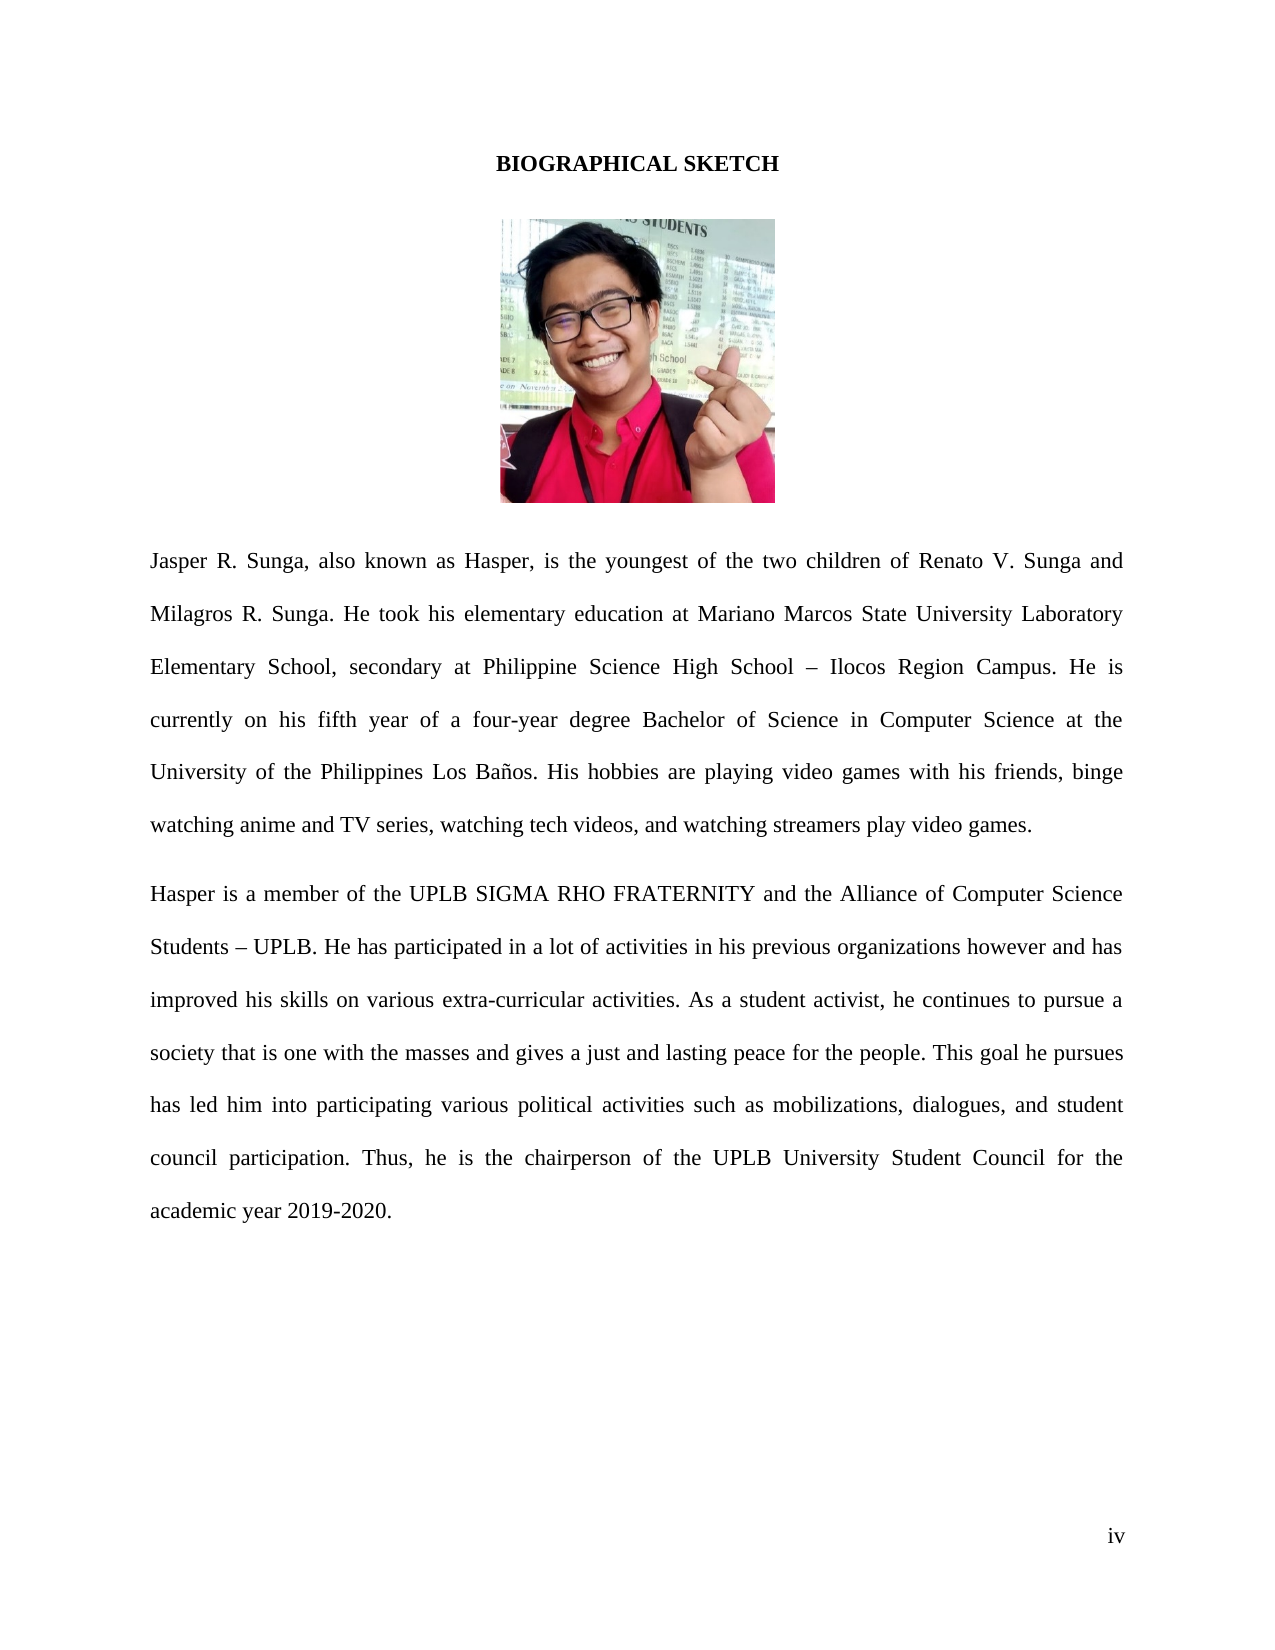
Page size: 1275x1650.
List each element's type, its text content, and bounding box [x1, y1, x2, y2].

text Hasper is a member of the UPLB SIGMA RHO FRATERNITY and the Alliance of Computer Science Students – UPLB. He has participated in a lot of activities in his previous organizations however and has improved his skills on various extra-curricular activities. As a student activist, he continues to pursue a society that is one with the masses and gives a just and lasting peace for the people. This goal he pursues has led him into participating various political activities such as mobilizations, dialogues, and student council participation. Thus, he is the chairperson of the UPLB University Student Council for the academic year 2019-2020. [150, 881, 1125, 1223]
text Jasper R. Sunga, also known as Hasper, is the youngest of the two children of Renato V. Sunga and Milagros R. Sunga. He took his elementary education at Mariano Marcos State University Laboratory Elementary School, secondary at Philippine Science High School – Ilocos Region Campus. He is currently on his fifth year of a four-year degree Bachelor of Science in Computer Science at the University of the Philippines Los Baños. His hobbies are playing video games with his friends, binge watching anime and TV series, watching tech videos, and watching streamers play video games. [150, 548, 1125, 837]
text BIOGRAPHICAL SKETCH [150, 150, 1125, 176]
picture [500, 219, 775, 503]
